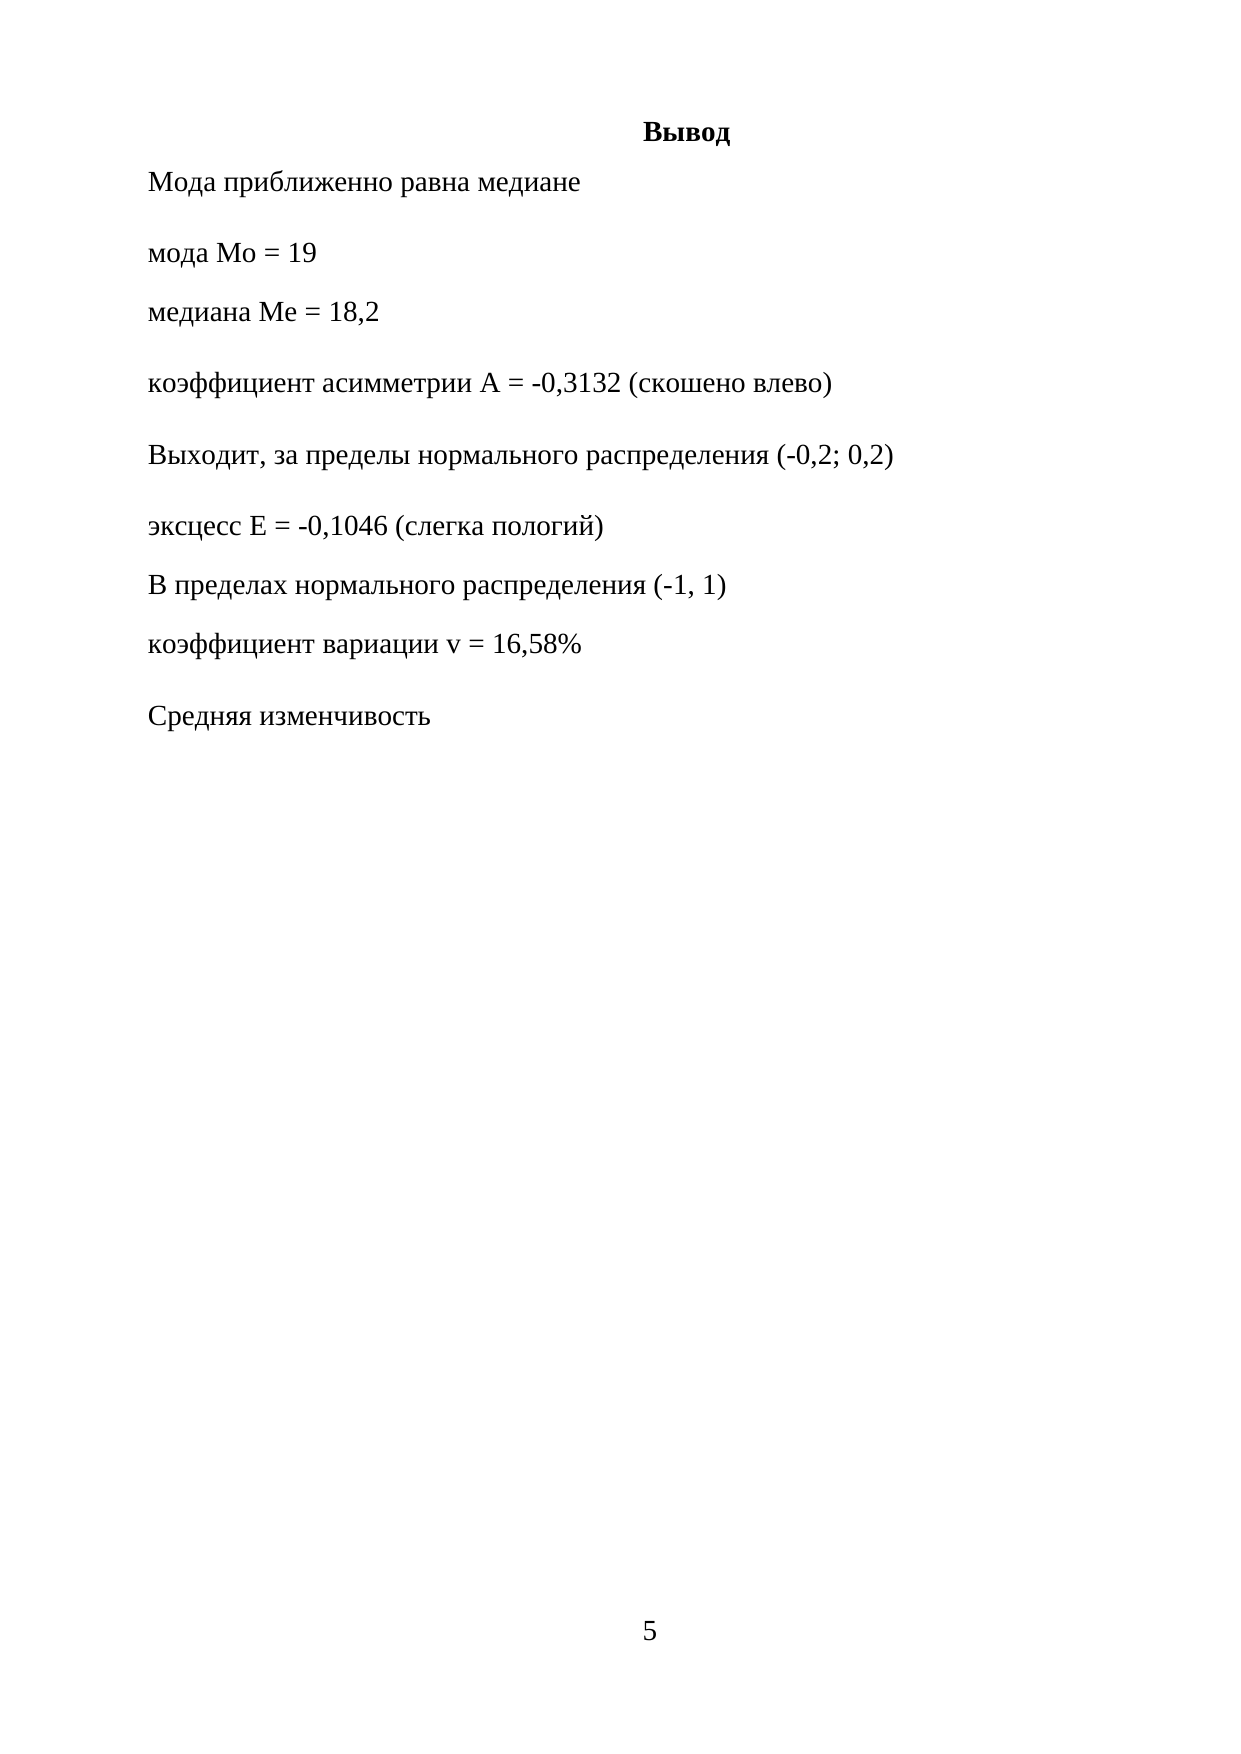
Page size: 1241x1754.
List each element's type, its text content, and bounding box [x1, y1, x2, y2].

text коэффициент асимметрии A = -0,3132 (скошено влево) [148, 366, 1152, 399]
text Средняя изменчивость [148, 698, 1152, 731]
text коэффициент вариации v = 16,58% [148, 627, 1152, 660]
text Мода приближенно равна медиане [148, 164, 1152, 197]
text Вывод [148, 114, 1152, 147]
text мода Mo = 19 [148, 235, 1152, 269]
text В пределах нормального распределения (-1, 1) [148, 567, 1152, 601]
text медиана Me = 18,2 [148, 294, 1152, 328]
text Выходит, за пределы нормального распределения (-0,2; 0,2) [148, 437, 1152, 470]
text эксцесс E = -0,1046 (слегка пологий) [148, 508, 1152, 541]
